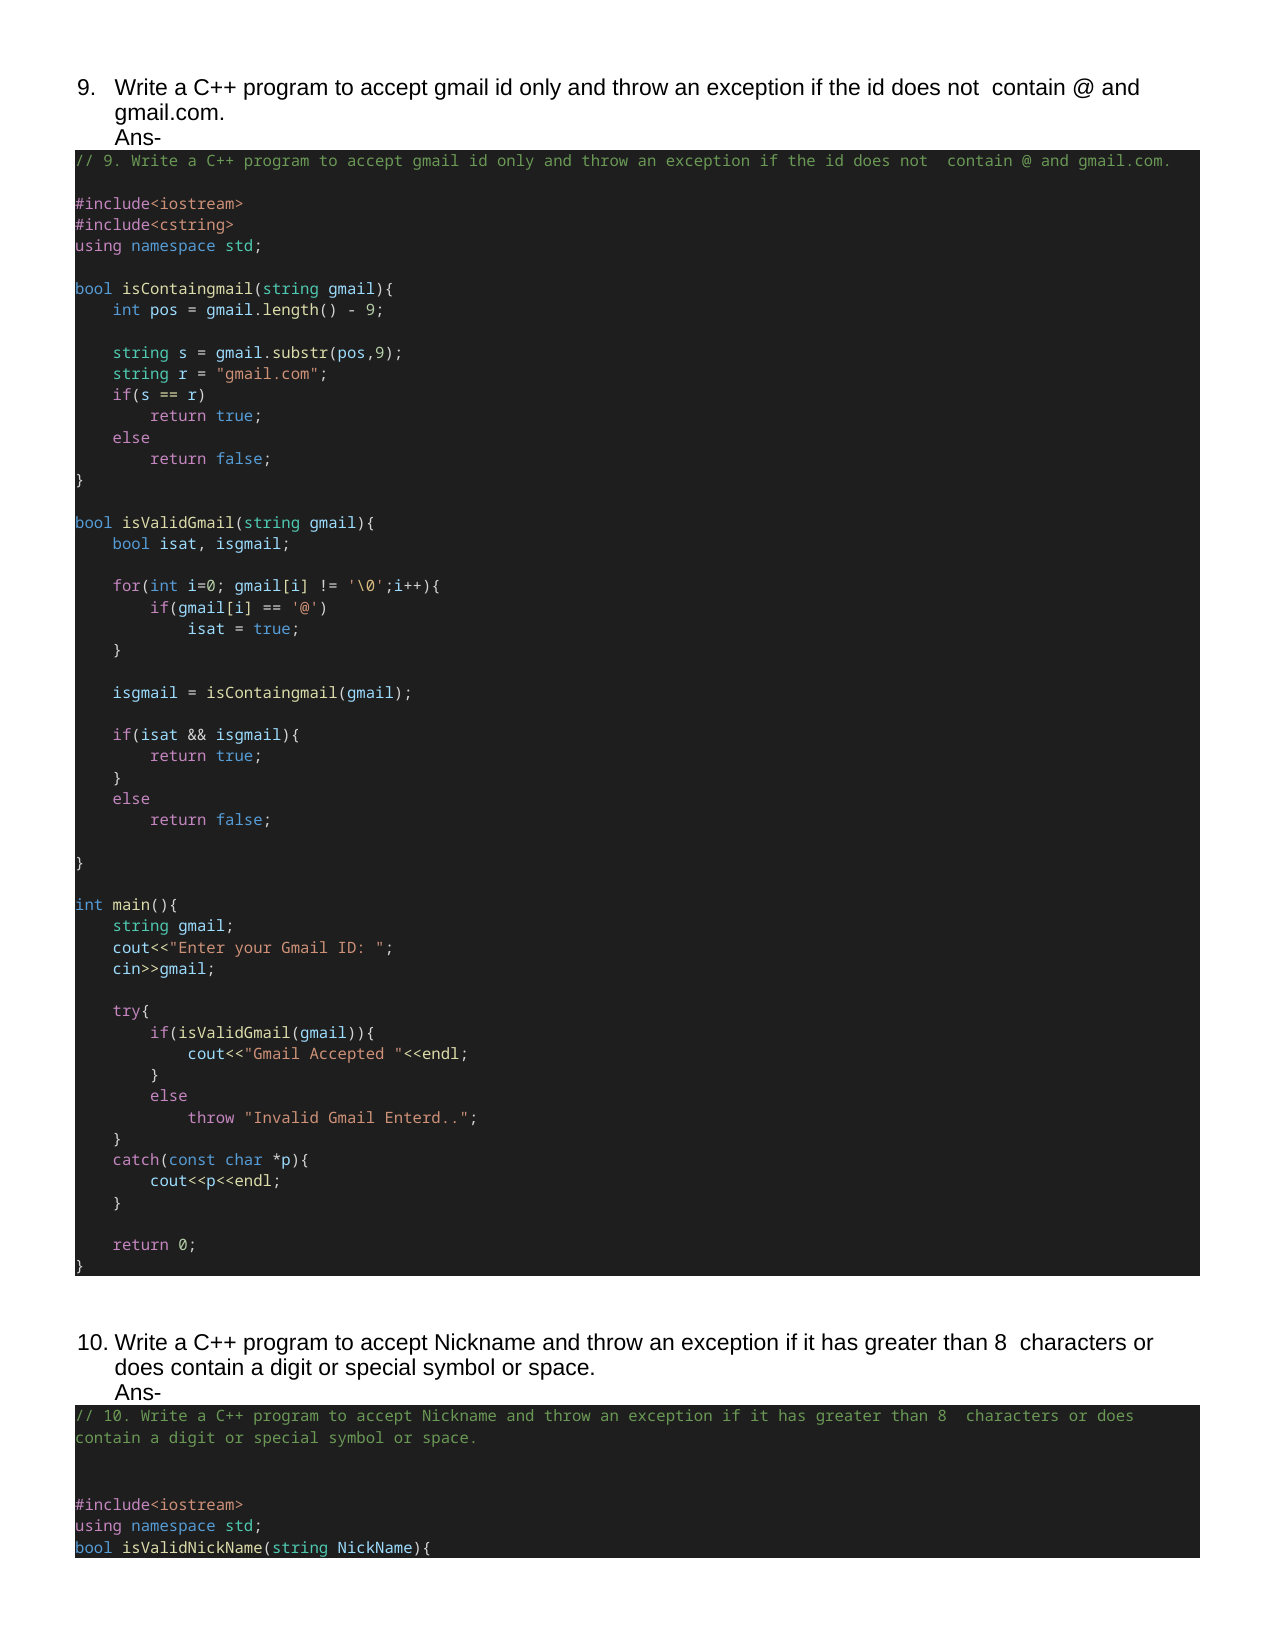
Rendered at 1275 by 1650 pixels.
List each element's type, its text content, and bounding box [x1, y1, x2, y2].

text string r = "gmail.com"; [75, 363, 1200, 384]
text #include<iostream> [75, 1494, 1200, 1515]
text using namespace std; [75, 1515, 1200, 1536]
text // 10. Write a C++ program to accept Nickname and throw an exception if it has greater than 8 characters or does contain a digit or special symbol or space. [75, 1405, 1200, 1448]
list Ans- [114, 1380, 1200, 1405]
text return 0; [75, 1234, 1200, 1255]
text } [75, 469, 1200, 490]
text if(isat && isgmail){ [75, 724, 1200, 745]
text isat = true; [75, 618, 1200, 639]
text cout<<"Gmail Accepted "<<endl; [75, 1043, 1200, 1064]
text bool isValidGmail(string gmail){ [75, 511, 1200, 533]
text #include<cstring> [75, 214, 1200, 235]
text cout<<"Enter your Gmail ID: "; [75, 936, 1200, 958]
text } [75, 1064, 1200, 1085]
text #include<iostream> [75, 193, 1200, 214]
text } [75, 1128, 1200, 1149]
text int main(){ [75, 894, 1200, 915]
text if(isValidGmail(gmail)){ [75, 1021, 1200, 1043]
text int pos = gmail.length() - 9; [75, 299, 1200, 320]
text cout<<p<<endl; [75, 1170, 1200, 1191]
text bool isValidNickName(string NickName){ [75, 1536, 1200, 1558]
text for(int i=0; gmail[i] != '\0';i++){ [75, 575, 1200, 596]
text catch(const char *p){ [75, 1149, 1200, 1170]
text } [75, 766, 1200, 788]
text bool isContaingmail(string gmail){ [75, 278, 1200, 299]
list Write a C++ program to accept gmail id only and throw an exception if the id does not contain @ and gmail.com. [77, 75, 1172, 125]
text } [75, 851, 1200, 873]
text else [75, 1085, 1200, 1106]
text isgmail = isContaingmail(gmail); [75, 681, 1200, 703]
text return false; [75, 448, 1200, 469]
list Write a C++ program to accept Nickname and throw an exception if it has greater than 8 characters or does contain a digit or special symbol or space. [77, 1330, 1200, 1380]
text string gmail; [75, 915, 1200, 936]
text if(s == r) [75, 384, 1200, 405]
text // 9. Write a C++ program to accept gmail id only and throw an exception if the id does not contain @ and gmail.com. [75, 150, 1200, 171]
text } [75, 1191, 1200, 1213]
text return false; [75, 809, 1200, 830]
list Ans- [114, 125, 1172, 150]
text cin>>gmail; [75, 958, 1200, 979]
text } [75, 1255, 1200, 1276]
text bool isat, isgmail; [75, 533, 1200, 554]
text return true; [75, 745, 1200, 766]
text throw "Invalid Gmail Enterd.."; [75, 1106, 1200, 1128]
text using namespace std; [75, 235, 1200, 256]
text return true; [75, 405, 1200, 426]
text else [75, 426, 1200, 448]
text else [75, 788, 1200, 809]
text string s = gmail.substr(pos,9); [75, 341, 1200, 363]
text try{ [75, 1000, 1200, 1021]
text if(gmail[i] == '@') [75, 596, 1200, 618]
text } [75, 639, 1200, 660]
